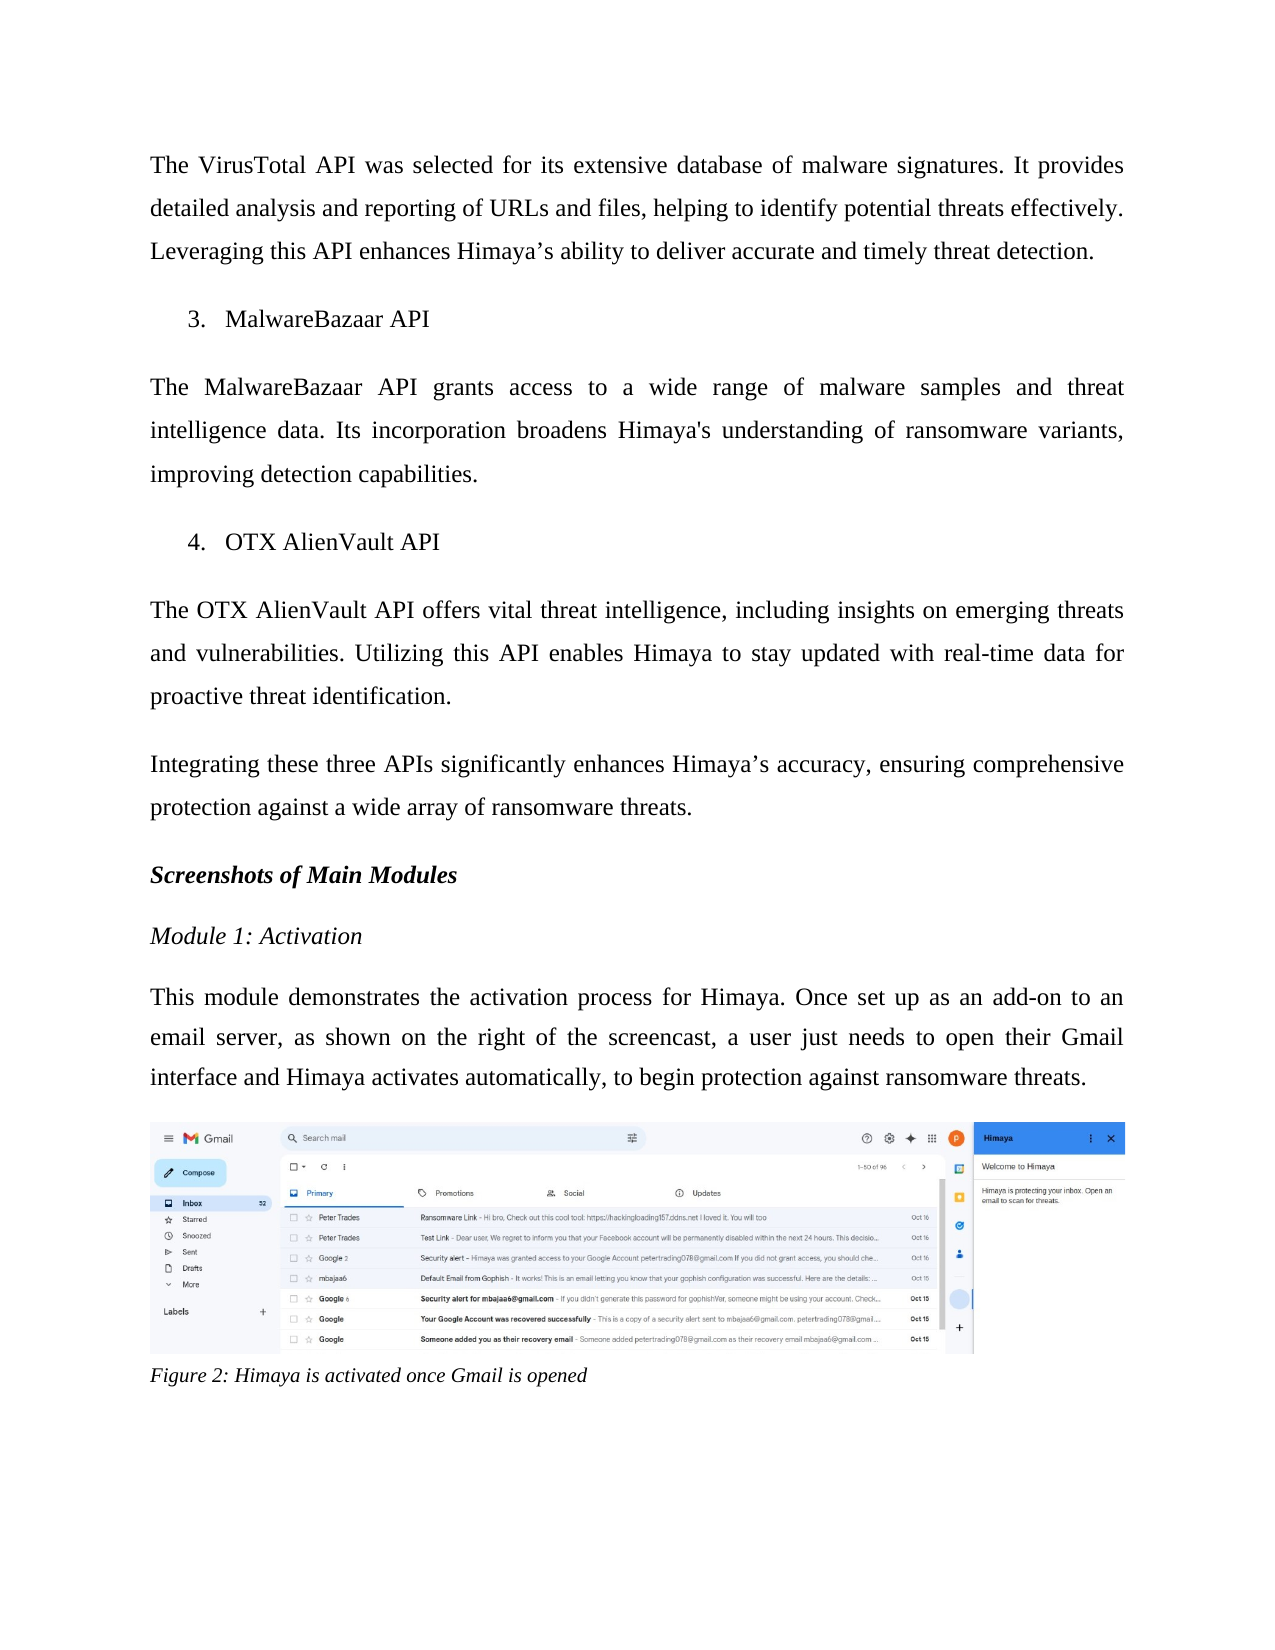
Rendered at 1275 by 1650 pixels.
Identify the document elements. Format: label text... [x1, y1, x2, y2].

text Module 1: Activation [150, 921, 1125, 950]
text 3. MalwareBazaar API [187, 304, 1125, 333]
text Figure 2: Himaya is activated once Gmail is opened [150, 1354, 1125, 1387]
text Screenshots of Main Modules [150, 861, 1125, 889]
text The VirusTotal API was selected for its extensive database of malware signatures. It provides detailed analysis and reporting of URLs and files, helping to identify potential threats effectively. Leveraging this API enhances Himaya’s ability to deliver accurate and timely threat detection. [150, 150, 1125, 265]
text The MalwareBazaar API grants access to a wide range of malware samples and threat intelligence data. Its incorporation broadens Himaya's understanding of ransomware variants, improving detection capabilities. [150, 372, 1125, 487]
text 4. OTX AlienVault API [187, 527, 1125, 556]
picture [150, 1122, 1125, 1354]
text Integrating these three APIs significantly enhances Himaya’s accuracy, ensuring comprehensive protection against a wide array of ransomware threats. [150, 749, 1125, 821]
text The OTX AlienVault API offers vital threat intelligence, including insights on emerging threats and vulnerabilities. Utilizing this API enables Himaya to stay updated with real-time data for proactive threat identification. [150, 595, 1125, 710]
text This module demonstrates the activation process for Himaya. Once set up as an add-on to an email server, as shown on the right of the screencast, a user just needs to open their Gmail interface and Himaya activates automatically, to begin protection against ransomware threats. [150, 982, 1125, 1091]
